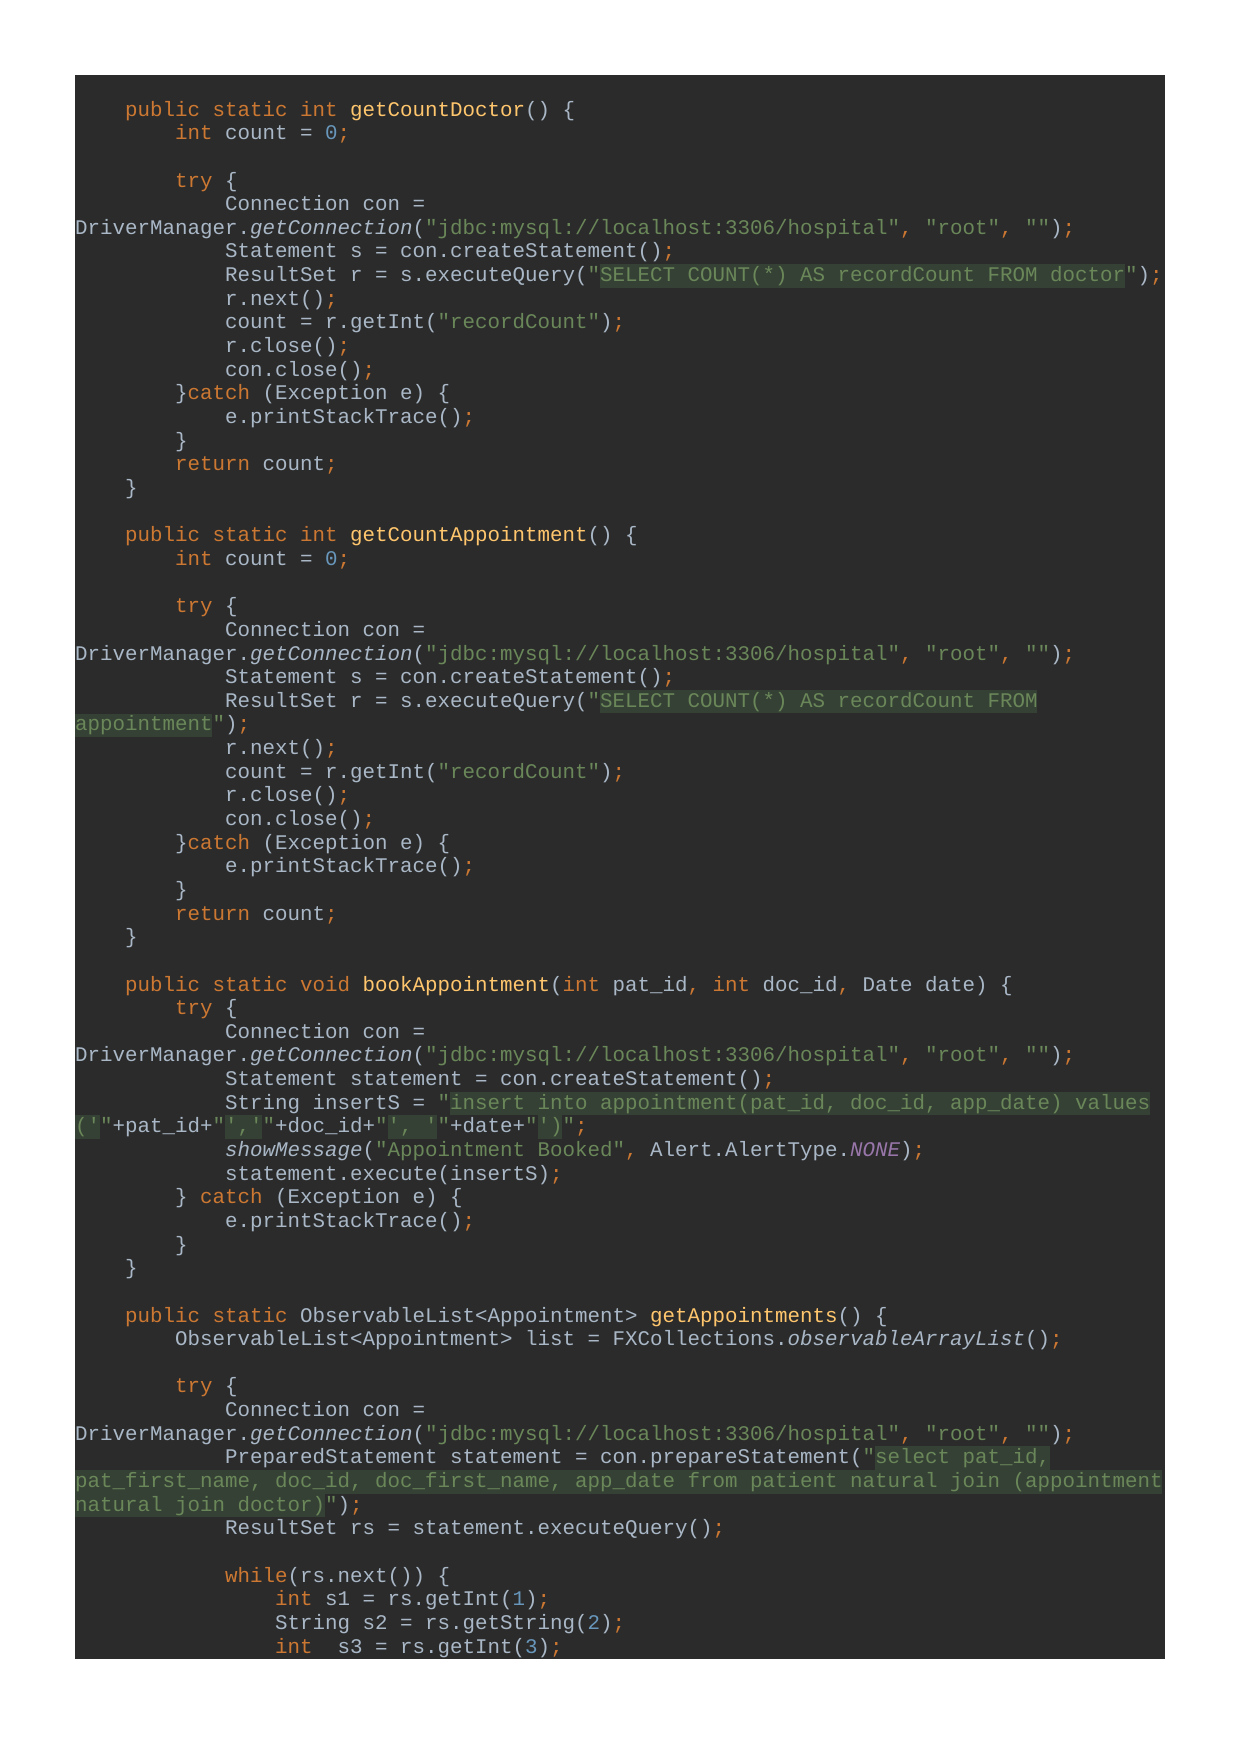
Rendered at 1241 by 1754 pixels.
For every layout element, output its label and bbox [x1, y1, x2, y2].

text [75, 75, 1165, 1659]
